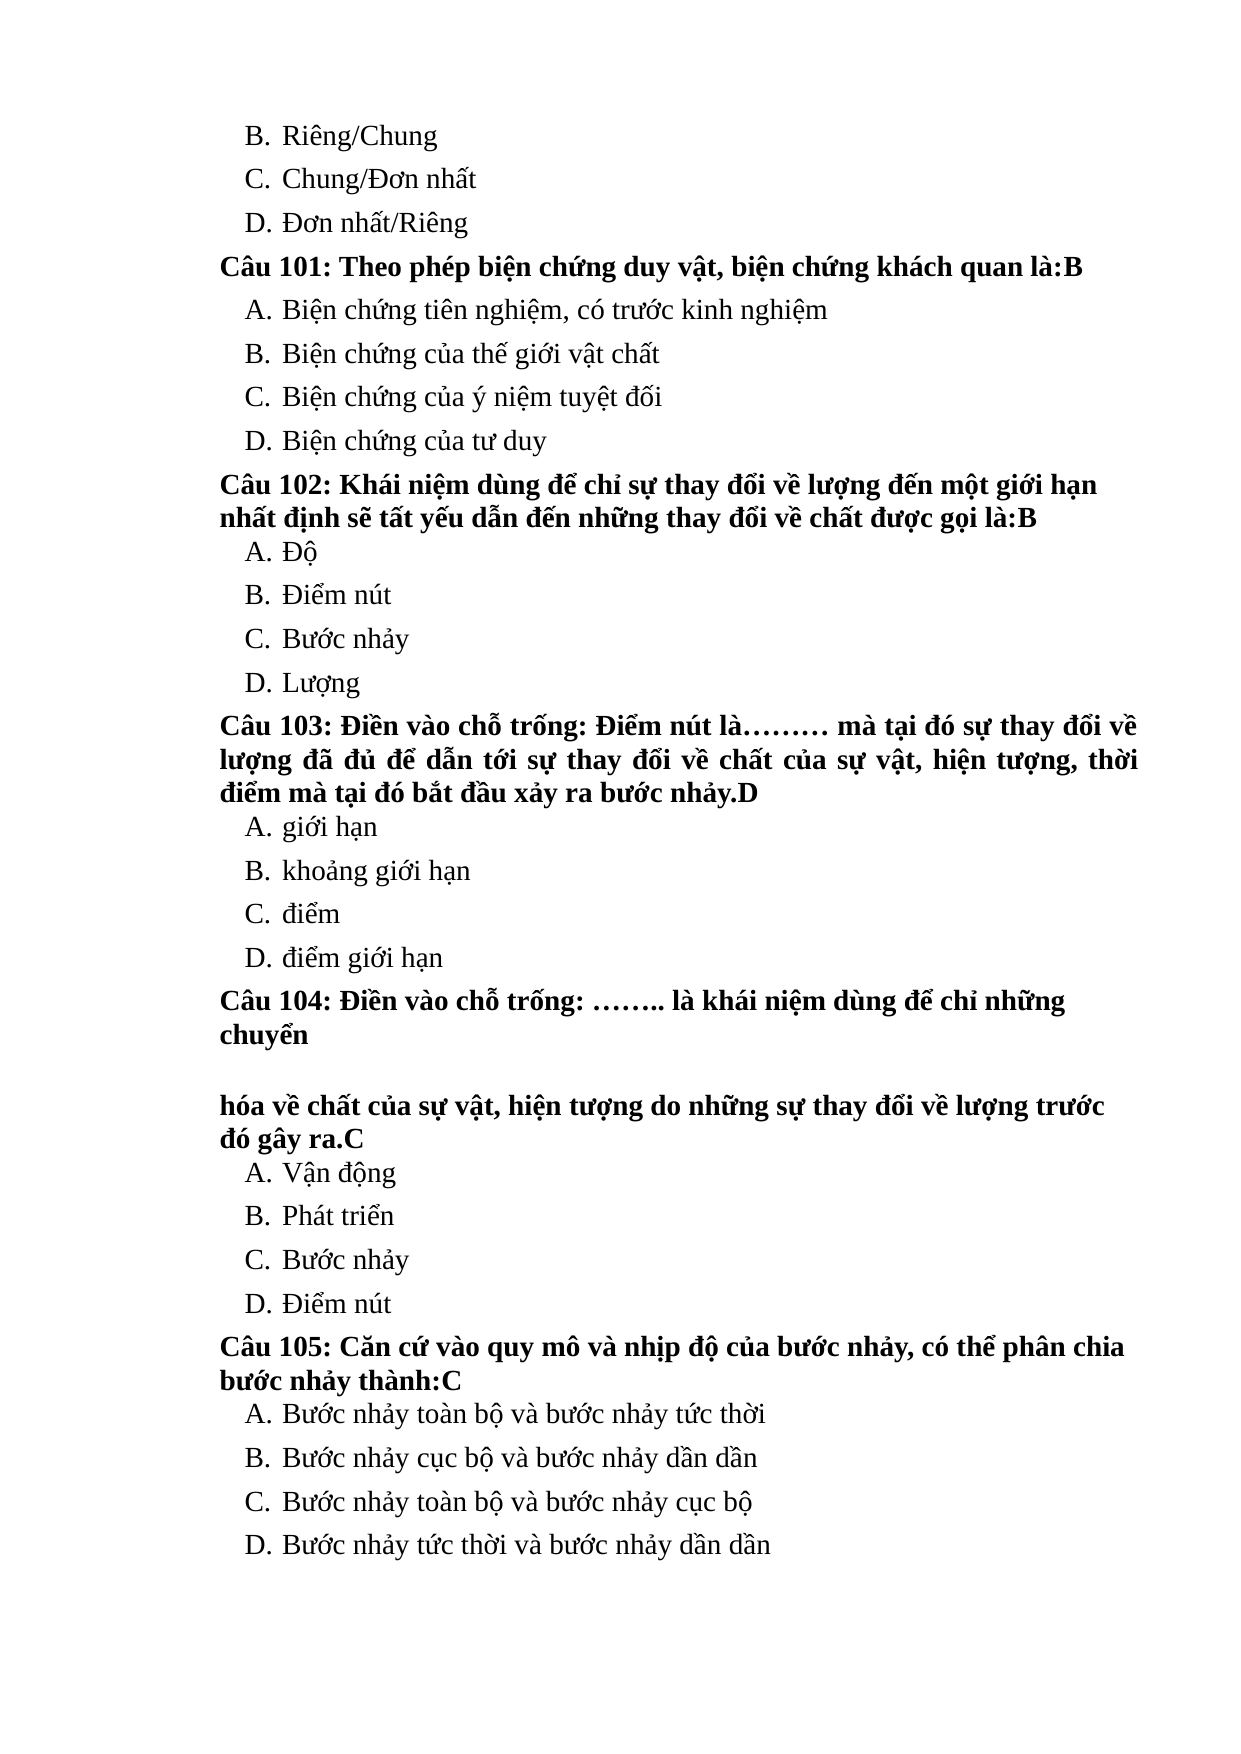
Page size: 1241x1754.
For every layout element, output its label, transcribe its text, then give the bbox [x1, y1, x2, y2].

list khoảng giới hạn [244, 853, 1152, 886]
list Biện chứng tiên nghiệm, có trước kinh nghiệm [244, 292, 1152, 326]
list Vận động [244, 1155, 1152, 1189]
list Biện chứng của ý niệm tuyệt đối [244, 379, 1152, 413]
text Câu 101: Theo phép biện chứng duy vật, biện chứng khách quan là:B [219, 249, 1152, 282]
text Câu 104: Điền vào chỗ trống: …….. là khái niệm dùng để chỉ những chuyển [219, 983, 1152, 1082]
list Biện chứng của tư duy [244, 423, 1152, 457]
list Bước nhảy toàn bộ và bước nhảy tức thời [244, 1397, 1152, 1430]
list Lượng [244, 665, 1152, 698]
list Điểm nút [244, 1286, 1152, 1319]
list Phát triển [244, 1198, 1152, 1232]
text Câu 105: Căn cứ vào quy mô và nhịp độ của bước nhảy, có thể phân chia bước nhảy thành:C [219, 1329, 1152, 1396]
list Chung/Đơn nhất [244, 162, 1152, 195]
list Độ [244, 534, 1152, 568]
text Câu 102: Khái niệm dùng để chỉ sự thay đổi về lượng đến một giới hạn nhất định sẽ tất yếu dẫn đến những thay đổi về chất được gọi là:B [219, 467, 1152, 534]
list Bước nhảy cục bộ và bước nhảy dần dần [244, 1440, 1152, 1474]
text Câu 103: Điền vào chỗ trống: Điểm nút là……… mà tại đó sự thay đổi về lượng đã đủ để dẫn tới sự thay đổi về chất của sự vật, hiện tượng, thời điểm mà tại đó bắt đầu xảy ra bước nhảy.D [219, 708, 1139, 809]
list Đơn nhất/Riêng [244, 205, 1152, 239]
list Bước nhảy toàn bộ và bước nhảy cục bộ [244, 1484, 1152, 1517]
list Điểm nút [244, 577, 1152, 611]
list Bước nhảy [244, 621, 1152, 654]
text hóa về chất của sự vật, hiện tượng do những sự thay đổi về lượng trước đó gây ra.C [219, 1088, 1141, 1155]
list Biện chứng của thế giới vật chất [244, 336, 1152, 370]
list điểm [244, 896, 1152, 930]
list Bước nhảy tức thời và bước nhảy dần dần [244, 1527, 1152, 1561]
list giới hạn [244, 809, 1152, 842]
list điểm giới hạn [244, 940, 1152, 973]
list Riêng/Chung [244, 118, 1152, 152]
list Bước nhảy [244, 1242, 1152, 1276]
